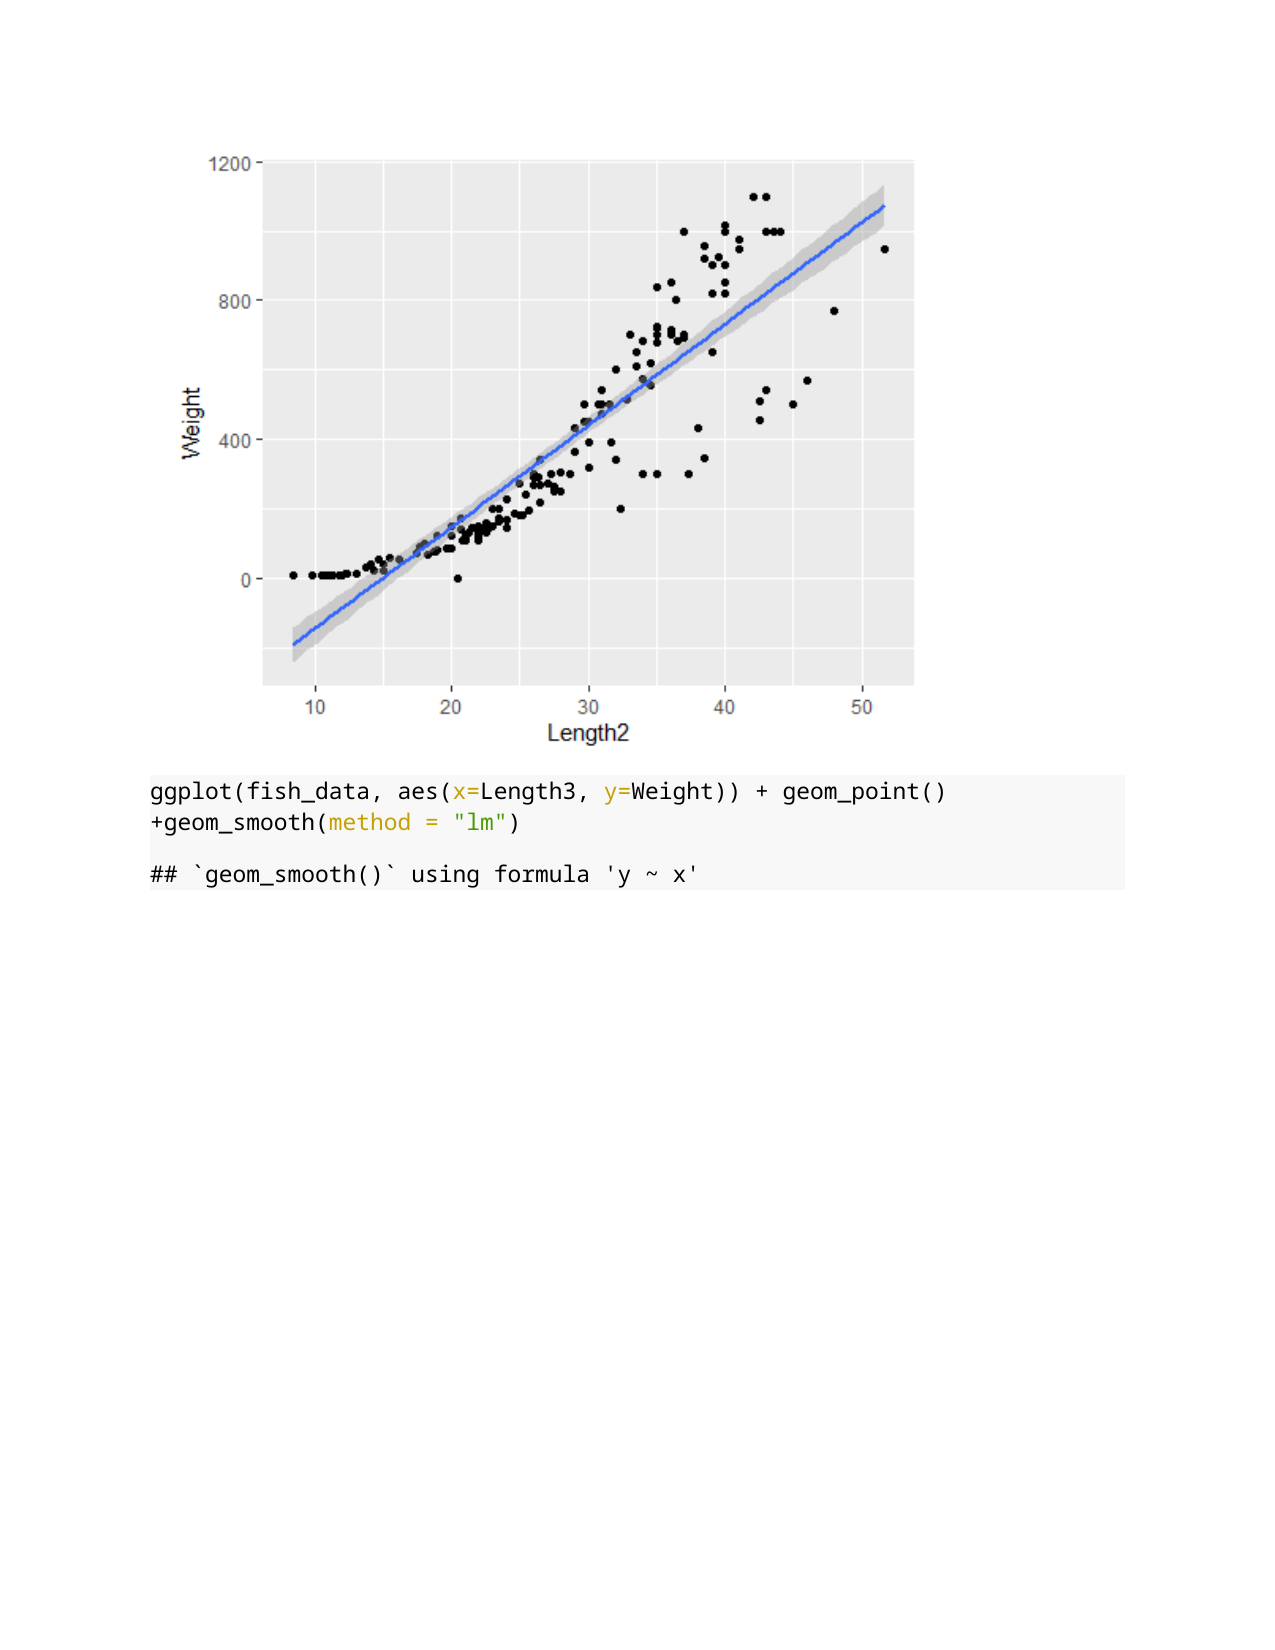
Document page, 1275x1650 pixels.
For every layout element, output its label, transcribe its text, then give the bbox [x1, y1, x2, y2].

picture [168, 150, 927, 757]
text ## `geom_smooth()` using formula 'y ~ x' [150, 858, 1125, 890]
text ggplot(fish_data, aes(x=Length3, y=Weight)) + geom_point()+geom_smooth(method = "lm") [521, 775, 1125, 838]
